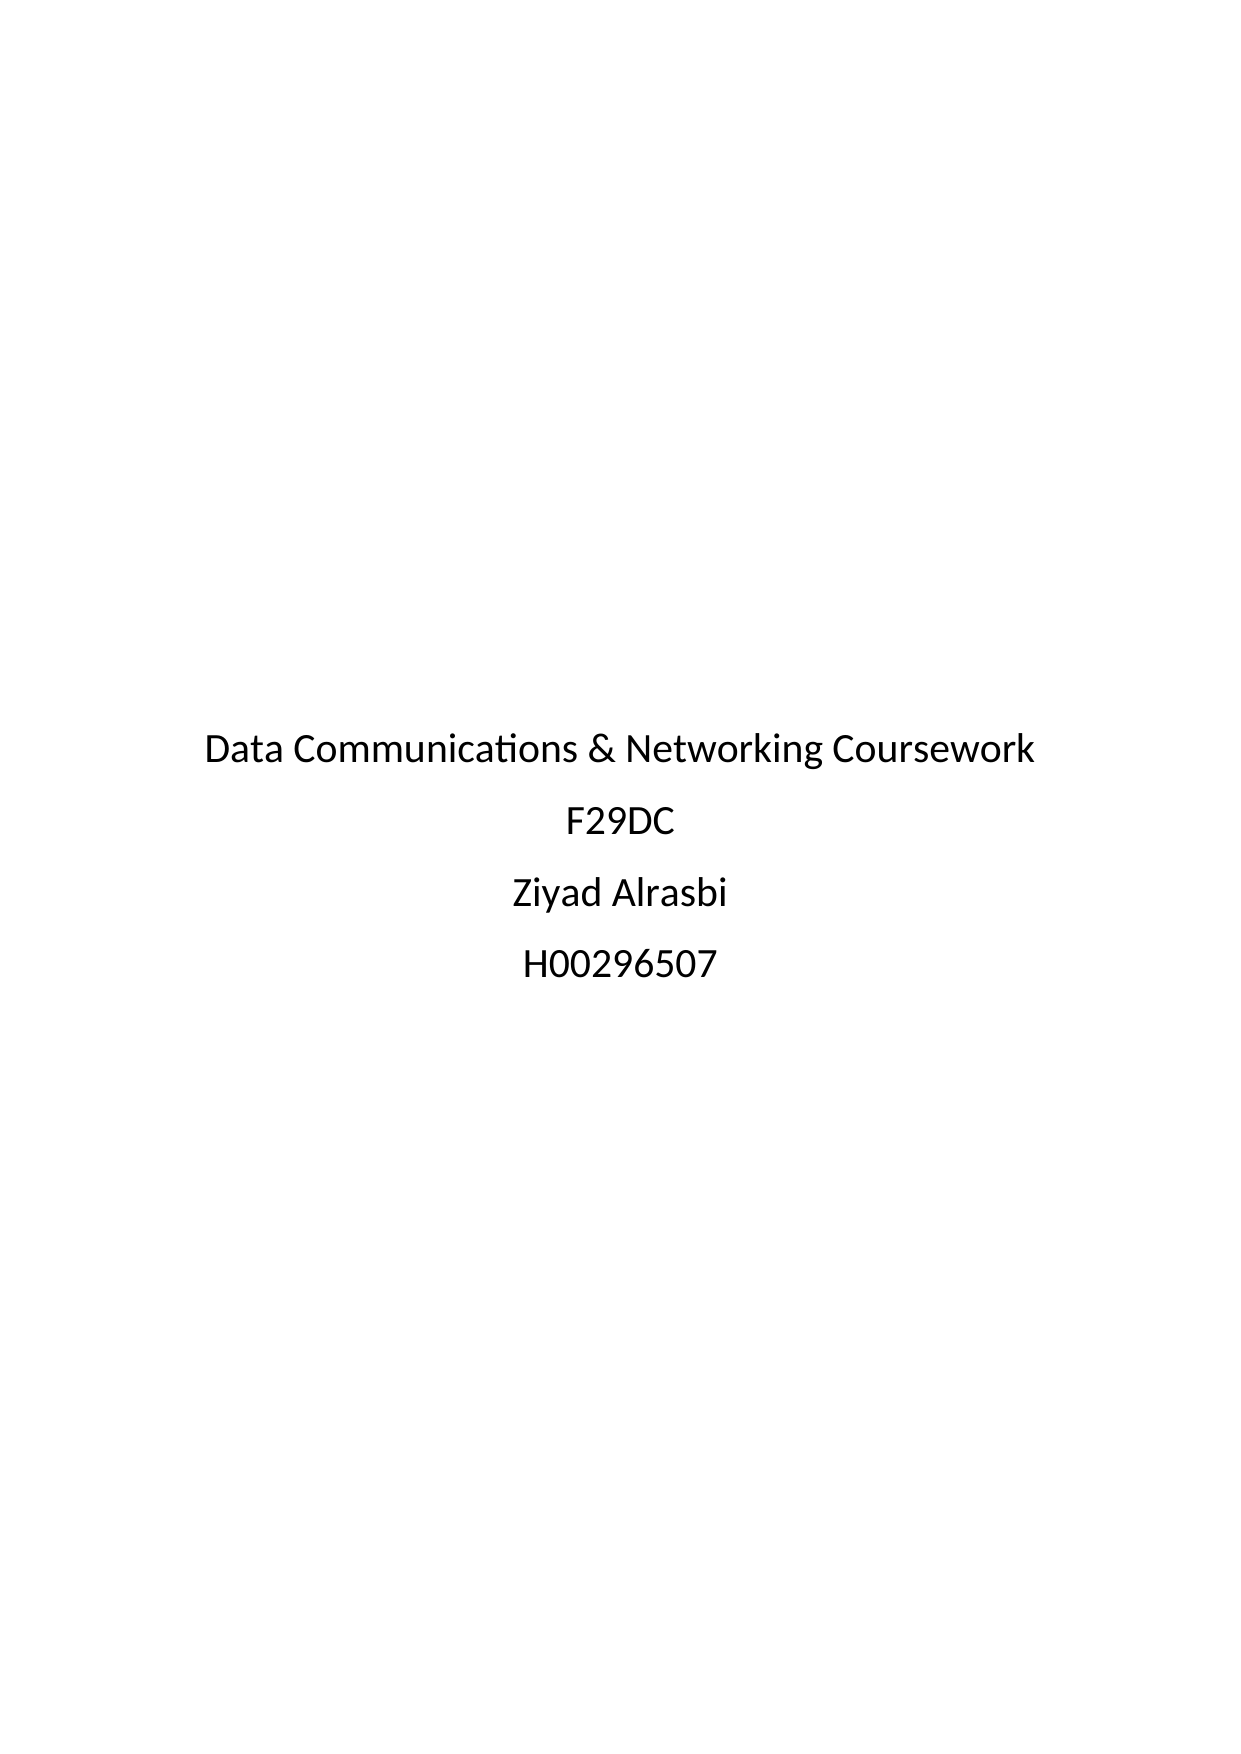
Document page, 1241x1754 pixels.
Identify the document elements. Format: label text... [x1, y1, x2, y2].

text H00296507 [150, 937, 1090, 988]
text F29DC [150, 794, 1090, 845]
text Data Communications & Networking Coursework [150, 722, 1090, 773]
text Ziyad Alrasbi [150, 866, 1090, 916]
